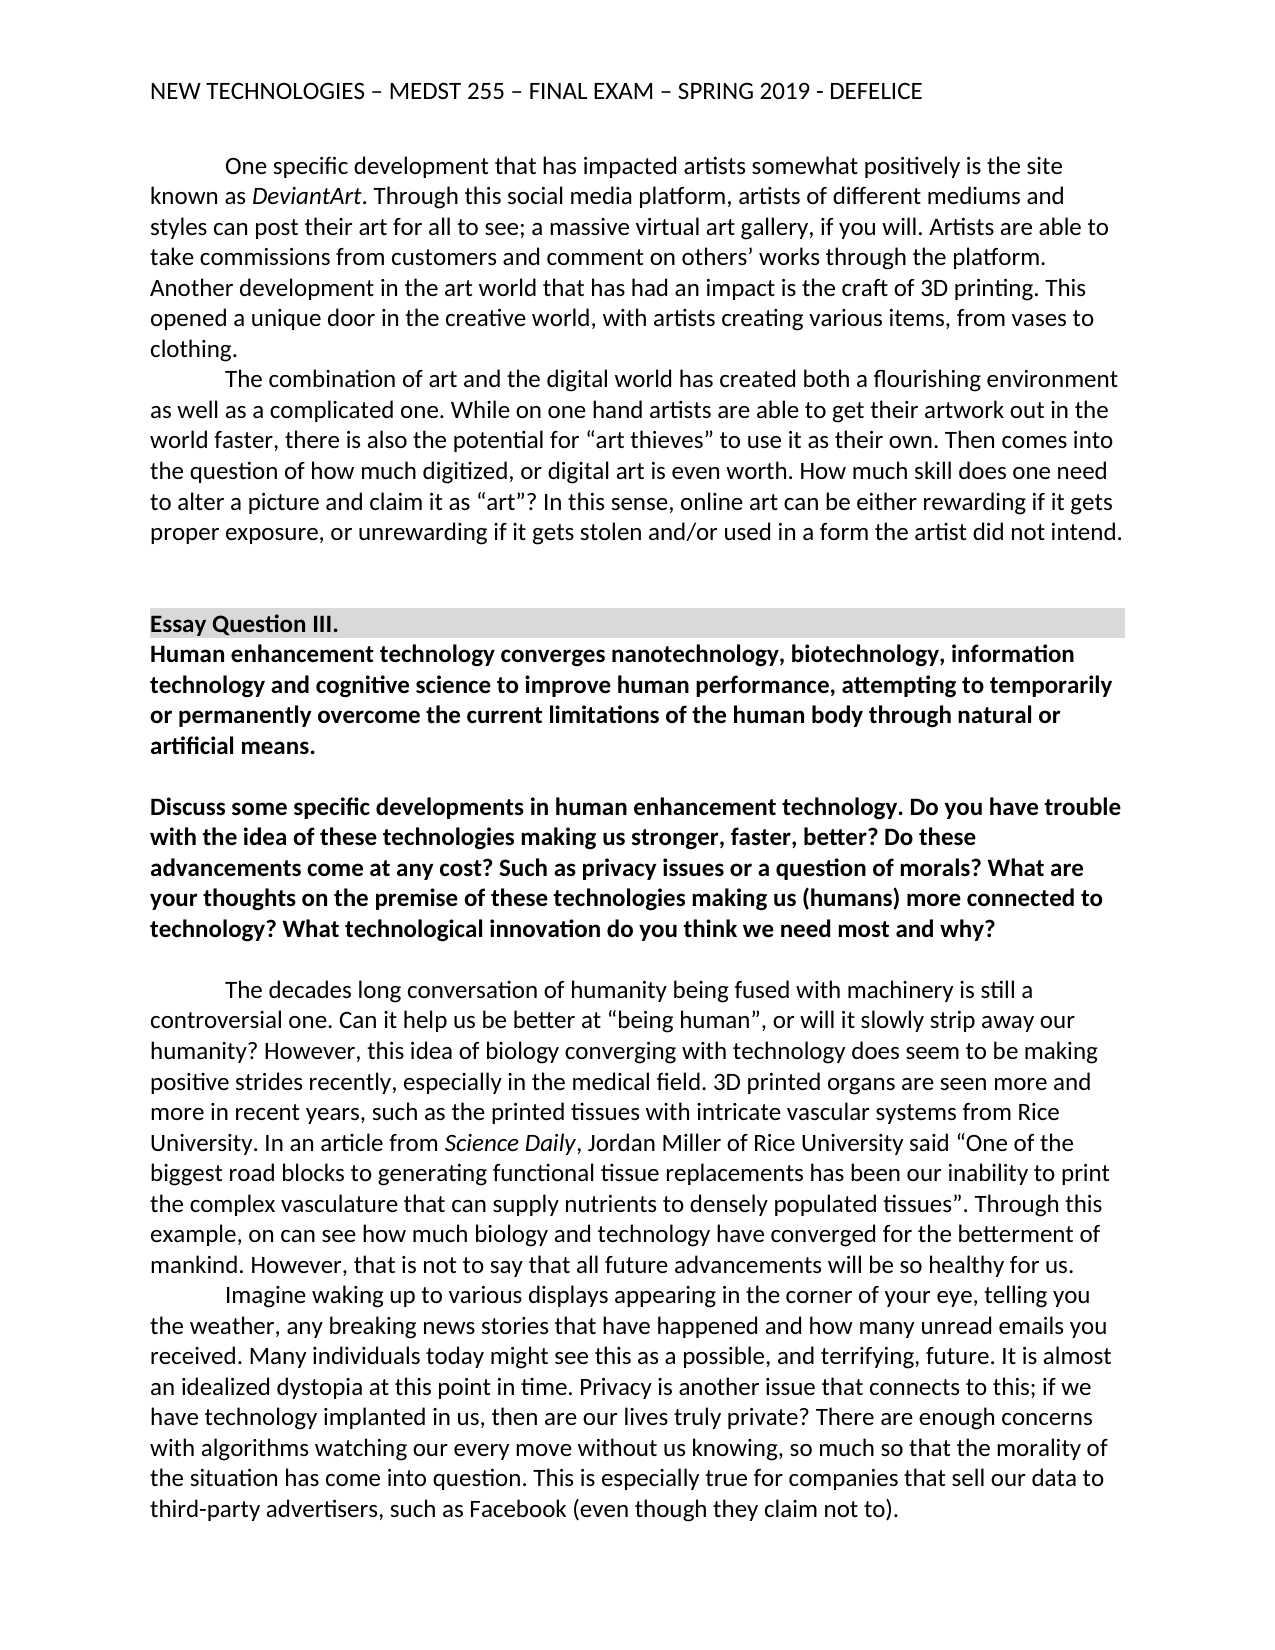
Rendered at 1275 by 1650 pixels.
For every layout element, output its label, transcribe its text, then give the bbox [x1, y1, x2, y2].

text The decades long conversation of humanity being fused with machinery is still a controversial one. Can it help us be better at “being human”, or will it slowly strip away our humanity? However, this idea of biology converging with technology does seem to be making positive strides recently, especially in the medical field. 3D printed organs are seen more and more in recent years, such as the printed tissues with intricate vascular systems from Rice University. In an article from Science Daily, Jordan Miller of Rice University said “One of the biggest road blocks to generating functional tissue replacements has been our inability to print the complex vasculature that can supply nutrients to densely populated tissues”. Through this example, on can see how much biology and technology have converged for the betterment of mankind. However, that is not to say that all future advancements will be so healthy for us. [150, 974, 1125, 1279]
text One specific development that has impacted artists somewhat positively is the site known as DeviantArt. Through this social media platform, artists of different mediums and styles can post their art for all to see; a massive virtual art gallery, if you will. Artists are able to take commissions from customers and comment on others’ works through the platform. Another development in the art world that has had an impact is the craft of 3D printing. This opened a unique door in the creative world, with artists creating various items, from vases to clothing. [150, 150, 1125, 364]
text Imagine waking up to various displays appearing in the corner of your eye, telling you the weather, any breaking news stories that have happened and how many unread emails you received. Many individuals today might see this as a possible, and terrifying, future. It is almost an idealized dystopia at this point in time. Privacy is another issue that connects to this; if we have technology implanted in us, then are our lives truly private? There are enough concerns with algorithms watching our every move without us knowing, so much so that the morality of the situation has come into question. This is especially true for companies that sell our data to third-party advertisers, such as Facebook (even though they claim not to). [150, 1279, 1125, 1523]
text The combination of art and the digital world has created both a flourishing environment as well as a complicated one. While on one hand artists are able to get their artwork out in the world faster, there is also the potential for “art thieves” to use it as their own. Then comes into the question of how much digitized, or digital art is even worth. How much skill does one need to alter a picture and claim it as “art”? In this sense, online art can be either rewarding if it gets proper exposure, or unrewarding if it gets stolen and/or used in a form the artist did not intend. [150, 364, 1125, 547]
text Essay Question III. [150, 608, 1125, 638]
text Human enhancement technology converges nanotechnology, biotechnology, information technology and cognitive science to improve human performance, attempting to temporarily or permanently overcome the current limitations of the human body through natural or artificial means. [150, 638, 1125, 760]
text Discuss some specific developments in human enhancement technology. Do you have trouble with the idea of these technologies making us stronger, faster, better? Do these advancements come at any cost? Such as privacy issues or a question of morals? What are your thoughts on the premise of these technologies making us (humans) more connected to technology? What technological innovation do you think we need most and why? [150, 791, 1125, 943]
